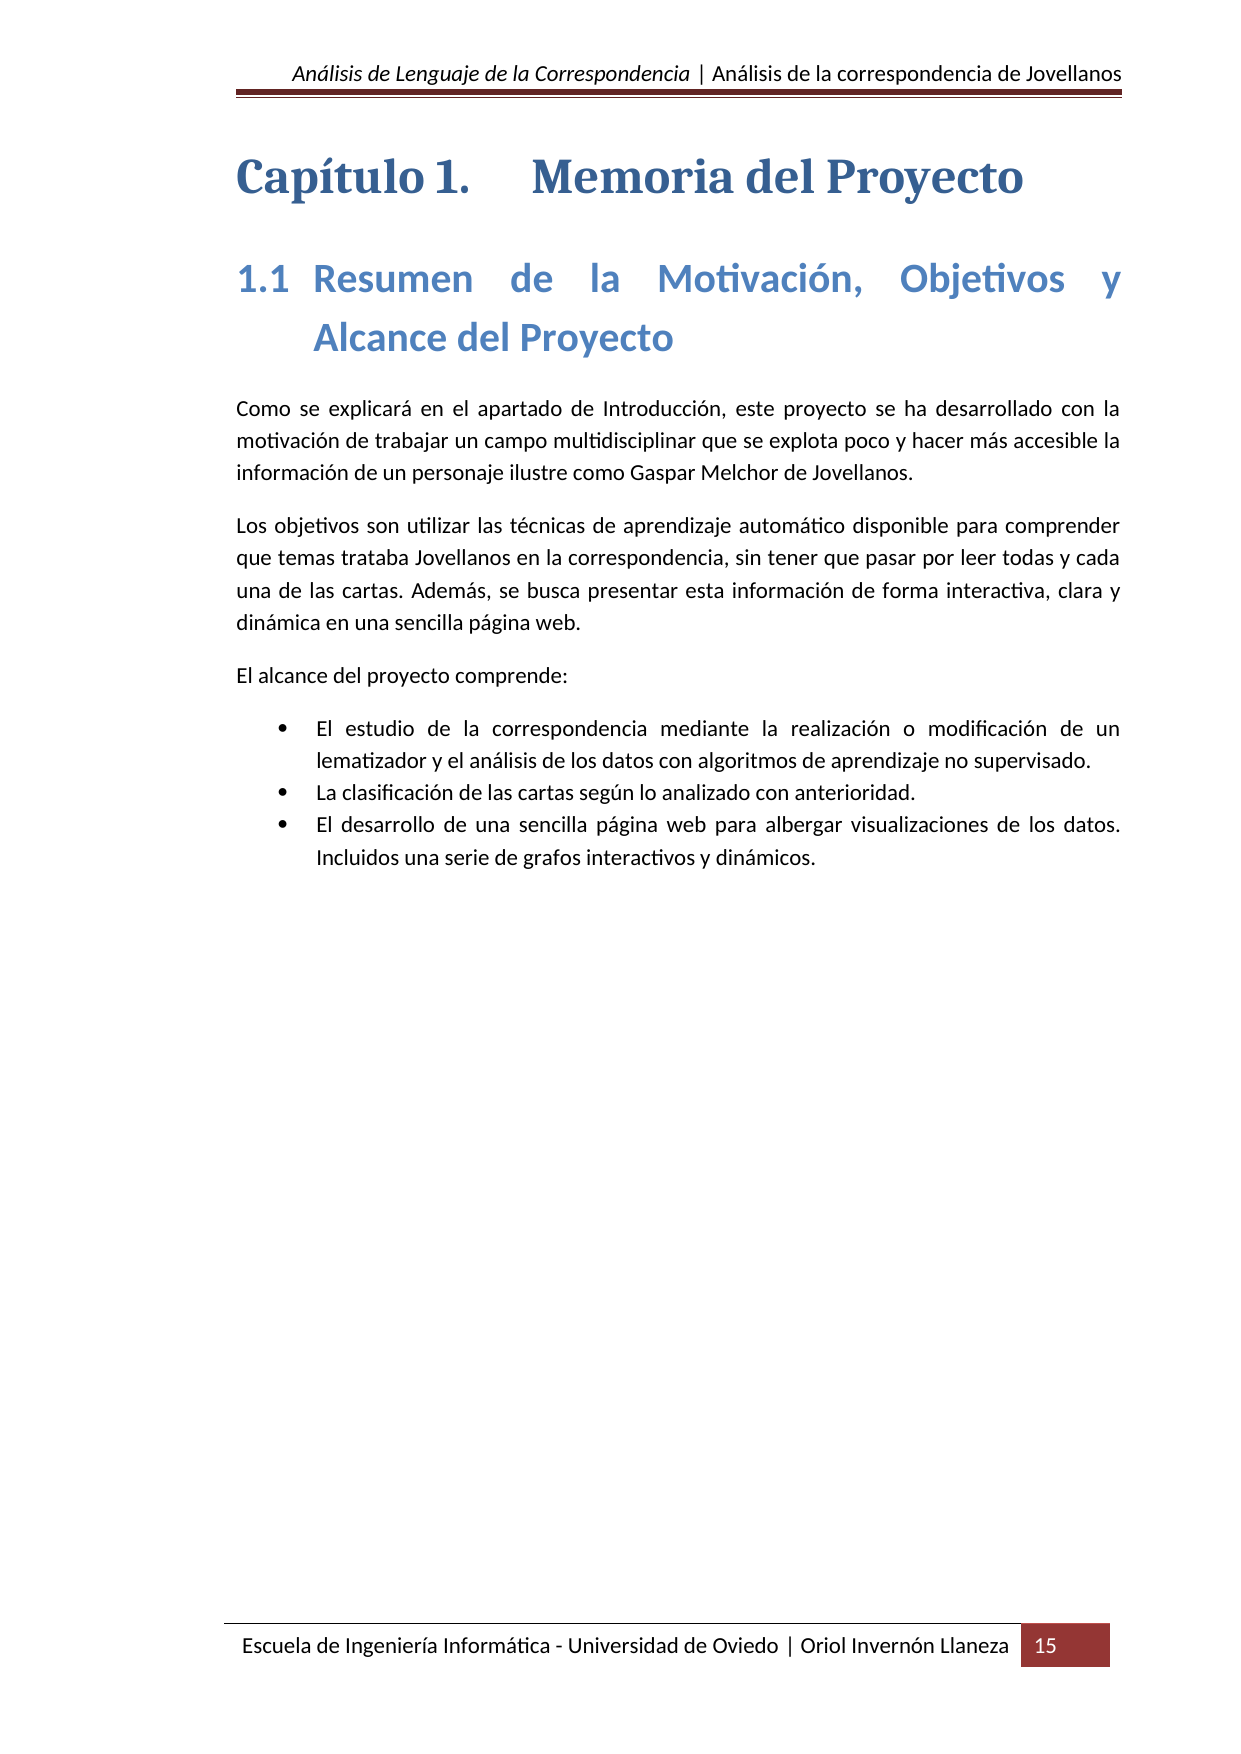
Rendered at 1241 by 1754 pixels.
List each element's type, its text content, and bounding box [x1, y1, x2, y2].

subtitle Memoria del Proyecto [236, 148, 1122, 206]
subtitle Resumen de la Motivación, Objetivos y Alcance del Proyecto [236, 252, 1122, 361]
text El alcance del proyecto comprende: [236, 661, 1122, 689]
text Los objetivos son utilizar las técnicas de aprendizaje automático disponible para comprender que temas trataba Jovellanos en la correspondencia, sin tener que pasar por leer todas y cada una de las cartas. Además, se busca presentar esta información de forma interactiva, clara y dinámica en una sencilla página web. [236, 511, 1122, 636]
text Como se explicará en el apartado de Introducción, este proyecto se ha desarrollado con la motivación de trabajar un campo multidisciplinar que se explota poco y hacer más accesible la información de un personaje ilustre como Gaspar Melchor de Jovellanos. [236, 394, 1122, 486]
list El estudio de la correspondencia mediante la realización o modificación de un lematizador y el análisis de los datos con algoritmos de aprendizaje no supervisado. [278, 714, 1122, 774]
list El desarrollo de una sencilla página web para albergar visualizaciones de los datos. Incluidos una serie de grafos interactivos y dinámicos. [278, 811, 1122, 871]
list La clasificación de las cartas según lo analizado con anterioridad. [278, 778, 1122, 806]
